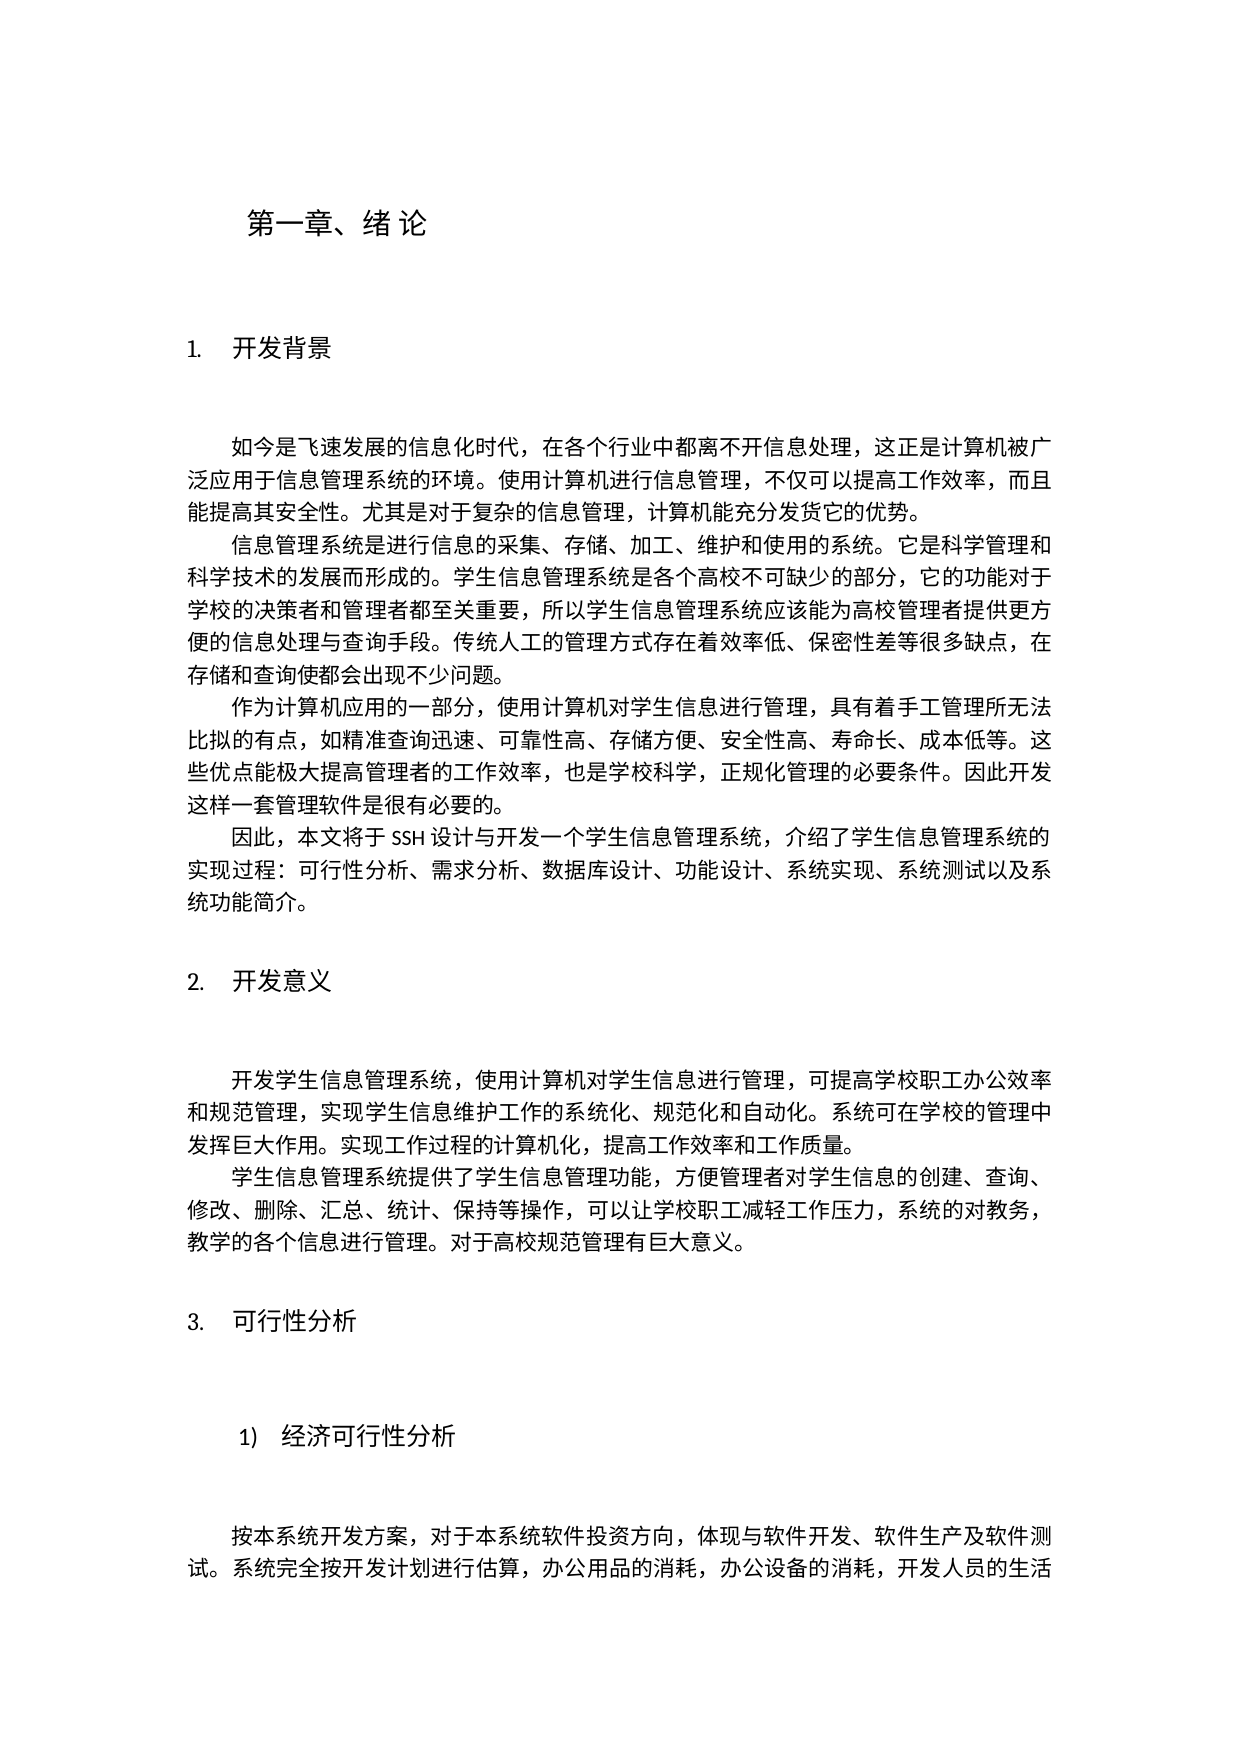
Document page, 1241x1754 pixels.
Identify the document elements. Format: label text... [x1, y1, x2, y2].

subtitle 第一章、绪 论 [187, 189, 1053, 254]
subtitle 可行性分析 [187, 1287, 1053, 1352]
subtitle 开发背景 [187, 314, 1053, 379]
text 作为计算机应用的一部分，使用计算机对学生信息进行管理，具有着手工管理所无法比拟的有点，如精准查询迅速、可靠性高、存储方便、安全性高、寿命长、成本低等。这些优点能极大提高管理者的工作效率，也是学校科学，正规化管理的必要条件。因此开发这样一套管理软件是很有必要的。 [187, 690, 1053, 820]
text 信息管理系统是进行信息的采集、存储、加工、维护和使用的系统。它是科学管理和科学技术的发展而形成的。学生信息管理系统是各个高校不可缺少的部分，它的功能对于学校的决策者和管理者都至关重要，所以学生信息管理系统应该能为高校管理者提供更方便的信息处理与查询手段。传统人工的管理方式存在着效率低、保密性差等很多缺点，在存储和查询使都会出现不少问题。 [187, 527, 1053, 690]
subtitle 经济可行性分析 [238, 1402, 1053, 1467]
text 如今是飞速发展的信息化时代，在各个行业中都离不开信息处理，这正是计算机被广泛应用于信息管理系统的环境。使用计算机进行信息管理，不仅可以提高工作效率，而且能提高其安全性。尤其是对于复杂的信息管理，计算机能充分发货它的优势。 [187, 430, 1053, 527]
text 因此，本文将于SSH设计与开发一个学生信息管理系统，介绍了学生信息管理系统的实现过程：可行性分析、需求分析、数据库设计、功能设计、系统实现、系统测试以及系统功能简介。 [187, 820, 1053, 917]
subtitle 开发意义 [187, 947, 1053, 1012]
text 按本系统开发方案，对于本系统软件投资方向，体现与软件开发、软件生产及软件测试。系统完全按开发计划进行估算，办公用品的消耗，办公设备的消耗，开发人员的生活与维护（包括水、电、房、工作餐）等。项目总体预估耗费10000元。本系统非收益性质开发，重要的是为解决学校进行学生信息管理的需要。 [187, 1518, 1053, 1583]
text 学生信息管理系统提供了学生信息管理功能，方便管理者对学生信息的创建、查询、修改、删除、汇总、统计、保持等操作，可以让学校职工减轻工作压力，系统的对教务，教学的各个信息进行管理。对于高校规范管理有巨大意义。 [187, 1160, 1053, 1257]
text 开发学生信息管理系统，使用计算机对学生信息进行管理，可提高学校职工办公效率和规范管理，实现学生信息维护工作的系统化、规范化和自动化。系统可在学校的管理中发挥巨大作用。实现工作过程的计算机化，提高工作效率和工作质量。 [187, 1062, 1053, 1160]
